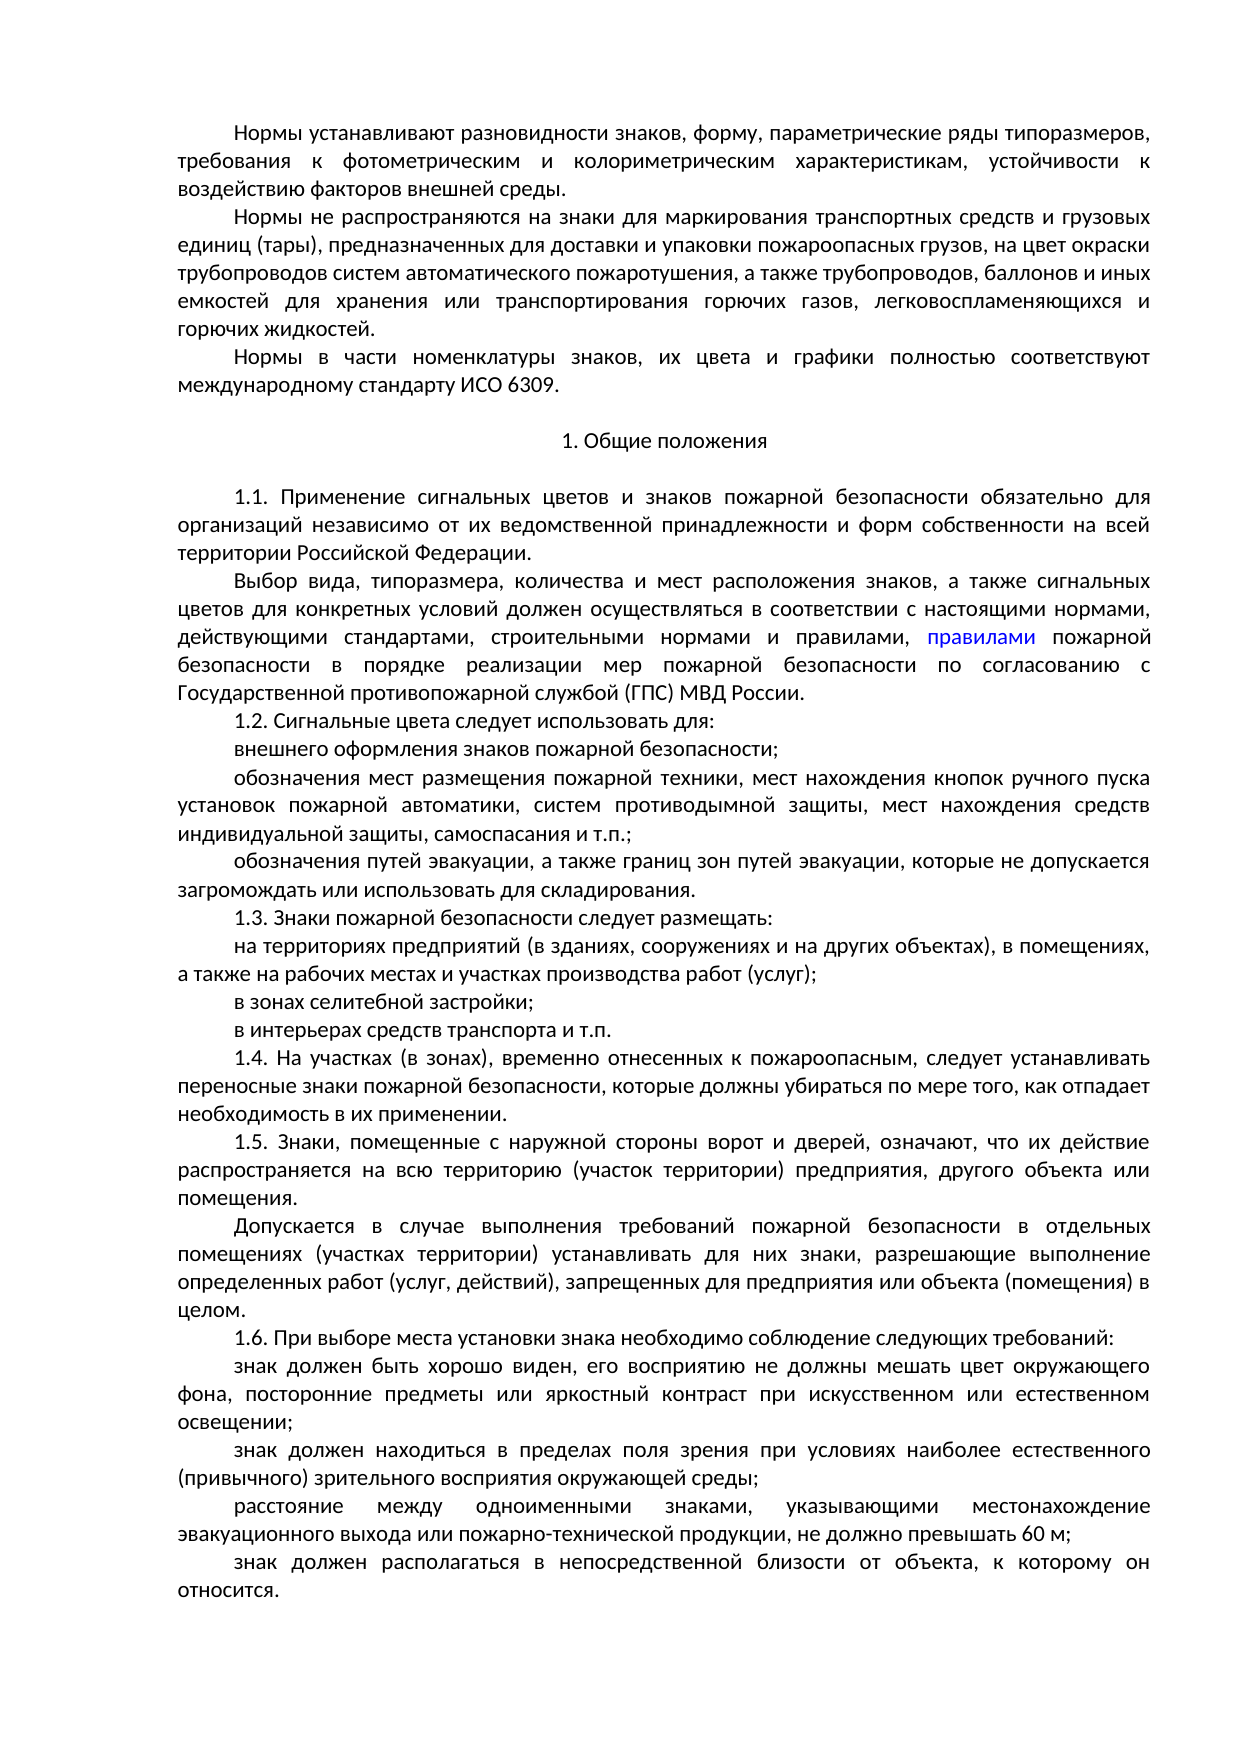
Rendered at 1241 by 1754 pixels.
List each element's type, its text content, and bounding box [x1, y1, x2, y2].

text 1.2. Сигнальные цвета следует использовать для: [177, 707, 1152, 734]
text 1.1. Применение сигнальных цветов и знаков пожарной безопасности обязательно для организаций независимо от их ведомственной принадлежности и форм собственности на всей территории Российской Федерации. [177, 482, 1152, 566]
text в интерьерах средств транспорта и т.п. [177, 1015, 1152, 1043]
text внешнего оформления знаков пожарной безопасности; [177, 734, 1152, 763]
text 1.4. На участках (в зонах), временно отнесенных к пожароопасным, следует устанавливать переносные знаки пожарной безопасности, которые должны убираться по мере того, как отпадает необходимость в их применении. [177, 1043, 1152, 1127]
text 1. Общие положения [177, 426, 1152, 454]
text знак должен располагаться в непосредственной близости от объекта, к которому он относится. [177, 1547, 1152, 1603]
text на территориях предприятий (в зданиях, сооружениях и на других объектах), в помещениях, а также на рабочих местах и участках производства работ (услуг); [177, 931, 1152, 987]
text расстояние между одноименными знаками, указывающими местонахождение эвакуационного выхода или пожарно-технической продукции, не должно превышать 60 м; [177, 1491, 1152, 1547]
text обозначения мест размещения пожарной техники, мест нахождения кнопок ручного пуска установок пожарной автоматики, систем противодымной защиты, мест нахождения средств индивидуальной защиты, самоспасания и т.п.; [177, 763, 1152, 847]
text Нормы устанавливают разновидности знаков, форму, параметрические ряды типоразмеров, требования к фотометрическим и колориметрическим характеристикам, устойчивости к воздействию факторов внешней среды. [177, 118, 1152, 202]
text Нормы не распространяются на знаки для маркирования транспортных средств и грузовых единиц (тары), предназначенных для доставки и упаковки пожароопасных грузов, на цвет окраски трубопроводов систем автоматического пожаротушения, а также трубопроводов, баллонов и иных емкостей для хранения или транспортирования горючих газов, легковоспламеняющихся и горючих жидкостей. [177, 202, 1152, 342]
text в зонах селитебной застройки; [177, 987, 1152, 1015]
text Выбор вида, типоразмера, количества и мест расположения знаков, а также сигнальных цветов для конкретных условий должен осуществляться в соответствии с настоящими нормами, действующими стандартами, строительными нормами и правилами, правилами пожарной безопасности в порядке реализации мер пожарной безопасности по согласованию с Государственной противопожарной службой (ГПС) МВД России. [177, 566, 1152, 707]
text 1.5. Знаки, помещенные с наружной стороны ворот и дверей, означают, что их действие распространяется на всю территорию (участок территории) предприятия, другого объекта или помещения. [177, 1127, 1152, 1211]
text 1.6. При выборе места установки знака необходимо соблюдение следующих требований: [177, 1323, 1152, 1351]
text обозначения путей эвакуации, а также границ зон путей эвакуации, которые не допускается загромождать или использовать для складирования. [177, 847, 1152, 903]
text 1.3. Знаки пожарной безопасности следует размещать: [177, 903, 1152, 931]
text знак должен находиться в пределах поля зрения при условиях наиболее естественного (привычного) зрительного восприятия окружающей среды; [177, 1435, 1152, 1491]
text Допускается в случае выполнения требований пожарной безопасности в отдельных помещениях (участках территории) устанавливать для них знаки, разрешающие выполнение определенных работ (услуг, действий), запрещенных для предприятия или объекта (помещения) в целом. [177, 1211, 1152, 1323]
text Нормы в части номенклатуры знаков, их цвета и графики полностью соответствуют международному стандарту ИСО 6309. [177, 342, 1152, 398]
text знак должен быть хорошо виден, его восприятию не должны мешать цвет окружающего фона, посторонние предметы или яркостный контраст при искусственном или естественном освещении; [177, 1351, 1152, 1435]
